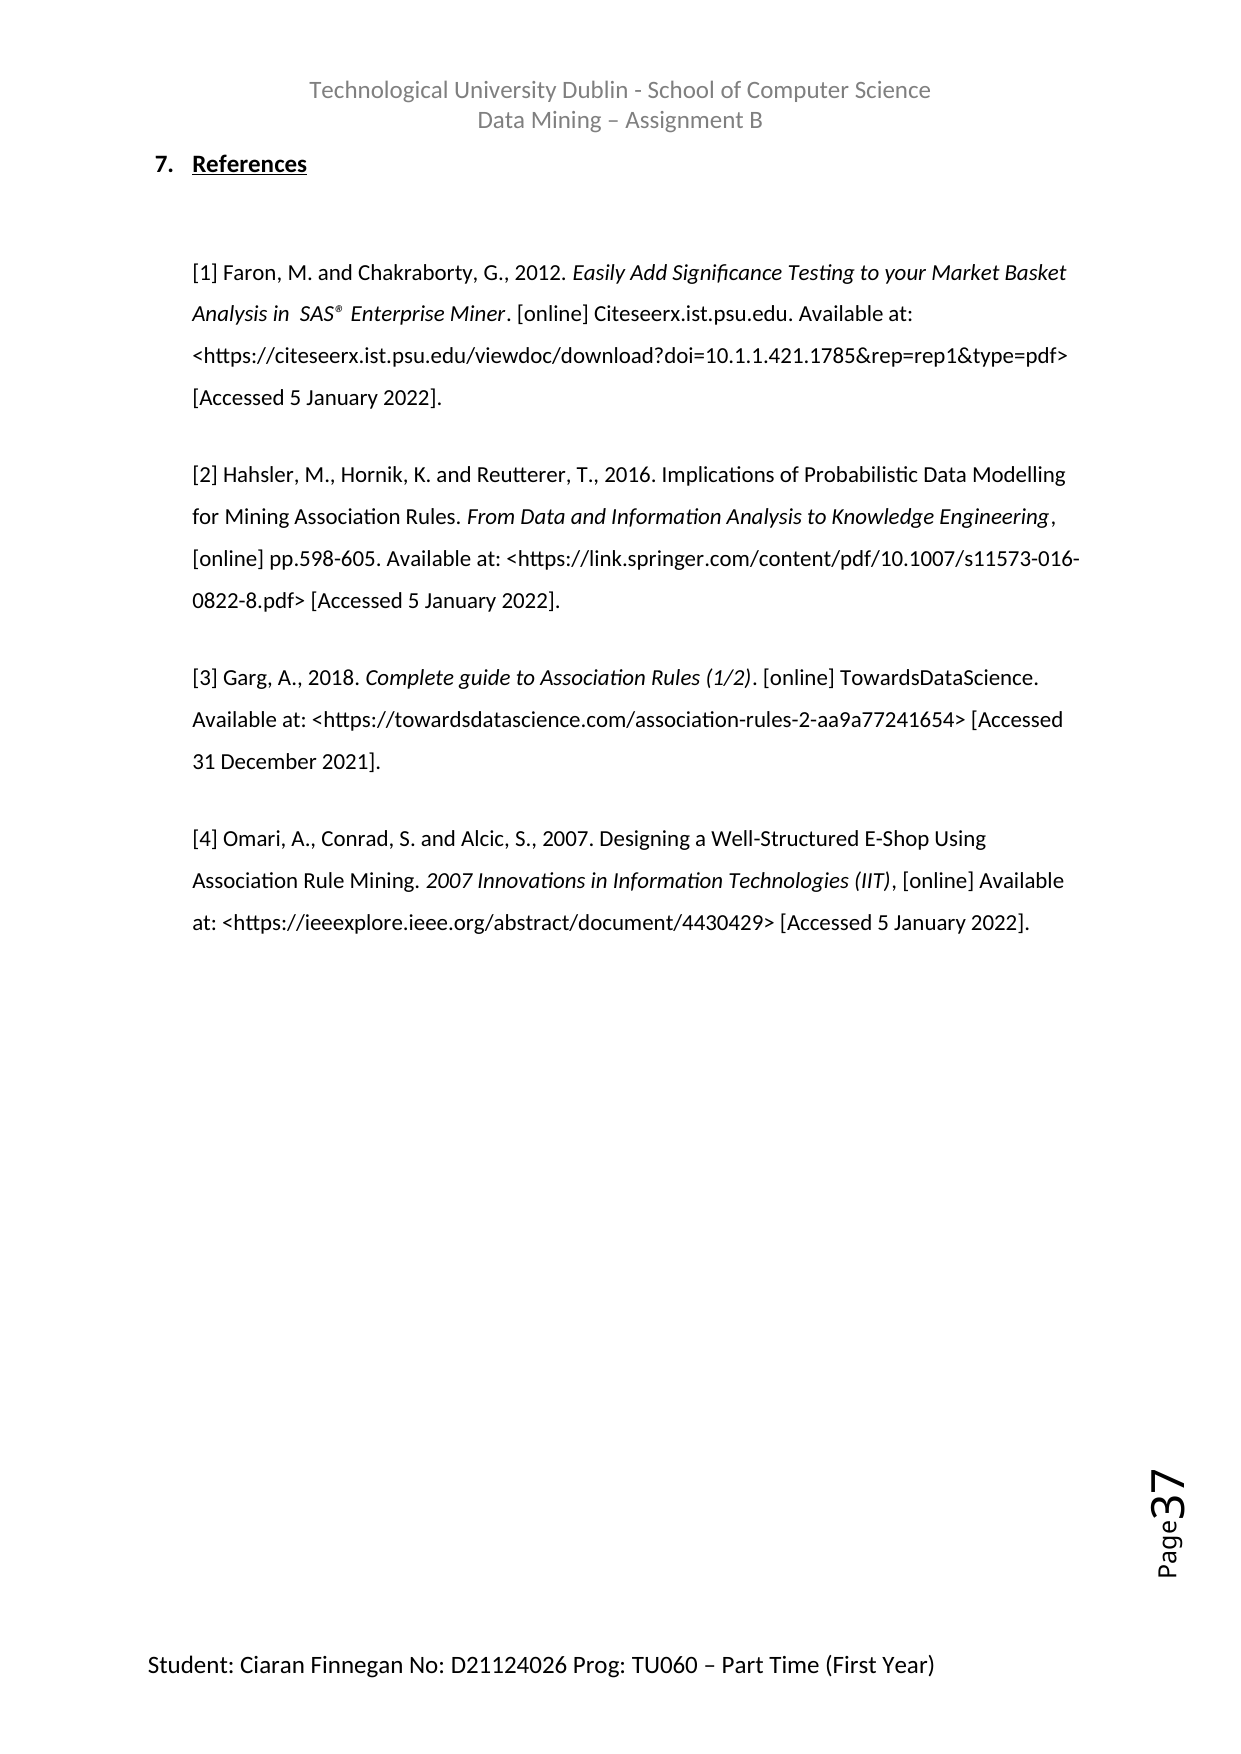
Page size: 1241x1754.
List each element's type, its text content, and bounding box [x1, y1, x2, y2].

text [4] Omari, A., Conrad, S. and Alcic, S., 2007. Designing a Well-Structured E-Shop Using Association Rule Mining. 2007 Innovations in Information Technologies (IIT), [online] Available at: <https://ieeexplore.ieee.org/abstract/document/4430429> [Accessed 5 January 2022]. [192, 824, 1092, 936]
text [2] Hahsler, M., Hornik, K. and Reutterer, T., 2016. Implications of Probabilistic Data Modelling for Mining Association Rules. From Data and Information Analysis to Knowledge Engineering, [online] pp.598-605. Available at: <https://link.springer.com/content/pdf/10.1007/s11573-016-0822-8.pdf> [Accessed 5 January 2022]. [192, 461, 1092, 614]
list References [154, 148, 1092, 178]
text [1] Faron, M. and Chakraborty, G., 2012. Easily Add Significance Testing to your Market Basket Analysis in SAS® Enterprise Miner. [online] Citeseerx.ist.psu.edu. Available at: <https://citeseerx.ist.psu.edu/viewdoc/download?doi=10.1.1.421.1785&rep=rep1&type=pdf> [Accessed 5 January 2022]. [192, 258, 1092, 412]
text [3] Garg, A., 2018. Complete guide to Association Rules (1/2). [online] TowardsDataScience. Available at: <https://towardsdatascience.com/association-rules-2-aa9a77241654> [Accessed 31 December 2021]. [192, 663, 1092, 775]
